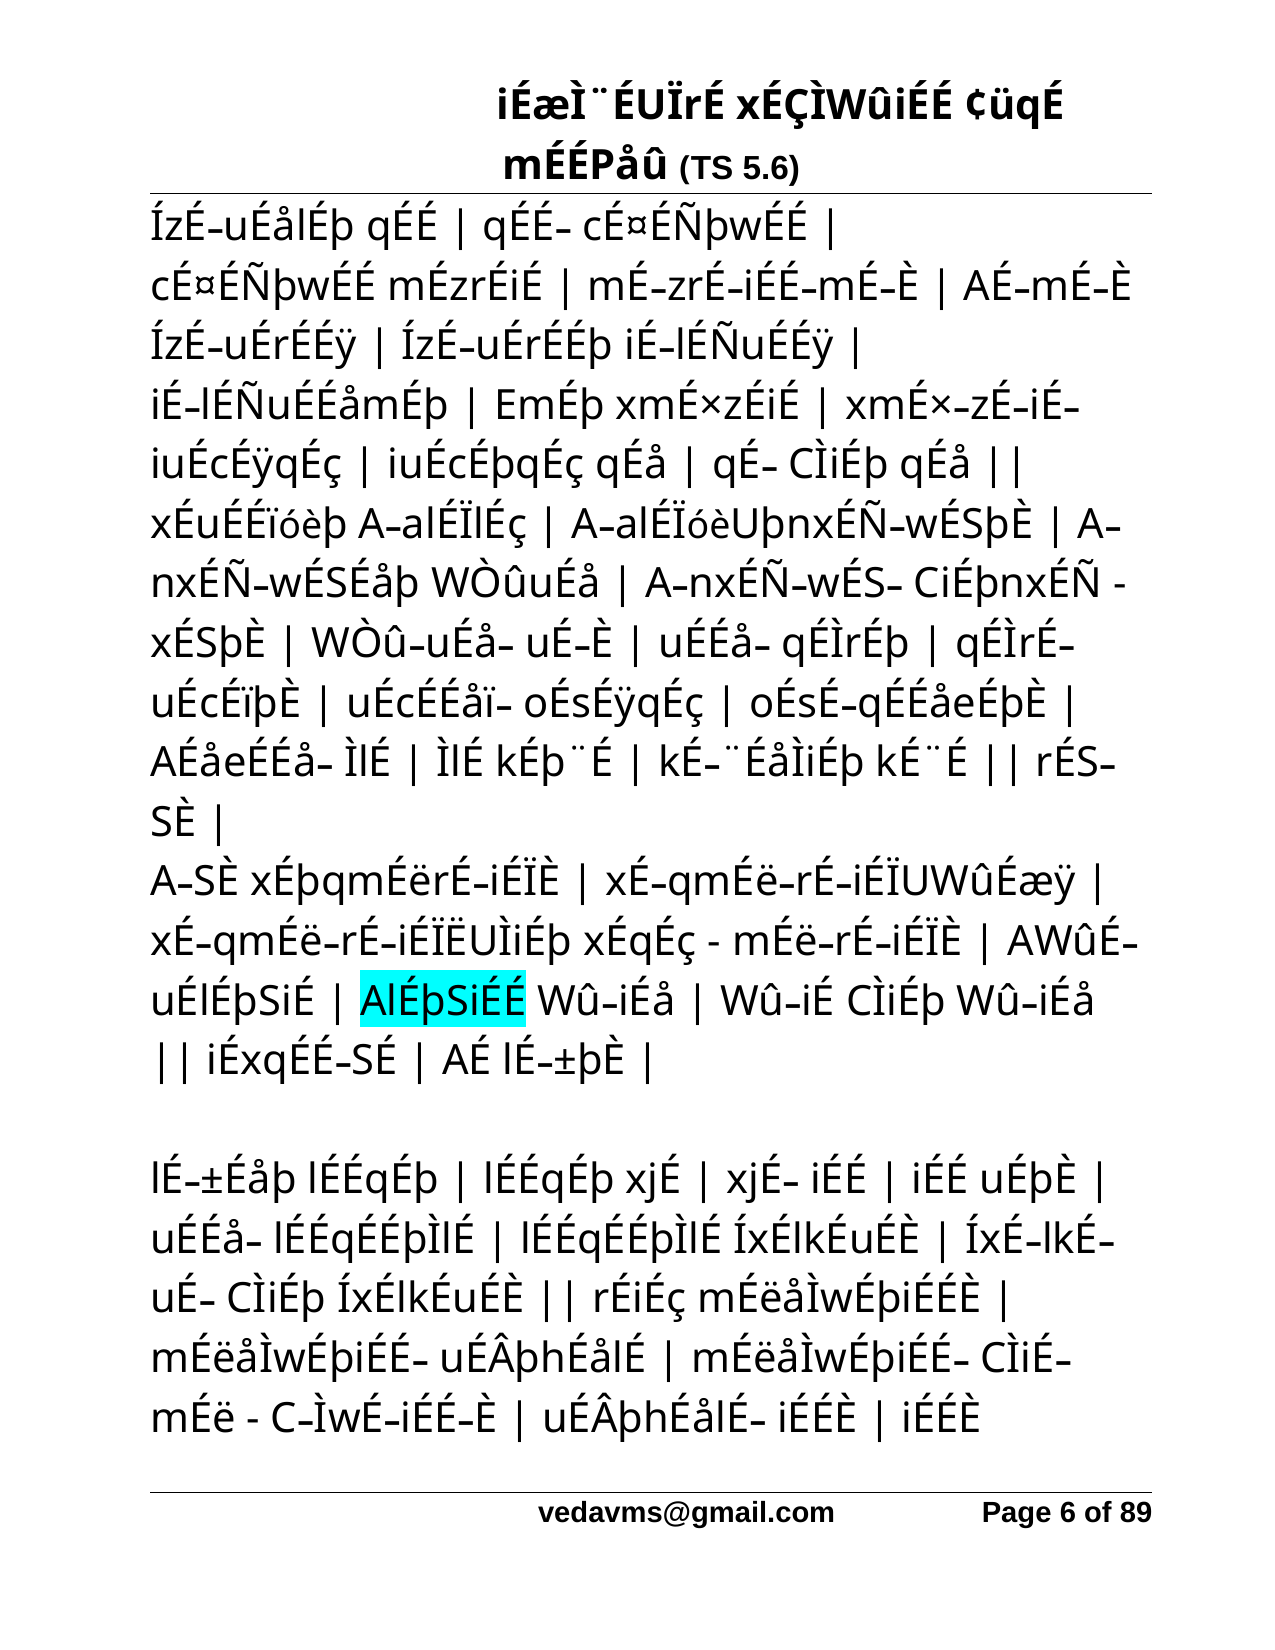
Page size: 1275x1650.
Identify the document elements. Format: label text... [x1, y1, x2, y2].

text iÉ–lÉÑuÉÉåmÉþ | EmÉþ xmÉ×zÉiÉ | xmÉ×–zÉ–iÉ– iuÉcÉÿqÉç | iuÉcÉþqÉç qÉå | qÉ– CÌiÉþ qÉå || xÉuÉÉïóèþ A–alÉÏlÉç | A–alÉÏóèUþnxÉÑ–wÉSþÈ | A–nxÉÑ–wÉSÉåþ WÒûuÉå | A–nxÉÑ–wÉS– CiÉþnxÉÑ - xÉSþÈ | WÒû–uÉå– uÉ–È | uÉÉå– qÉÌrÉþ | qÉÌrÉ– uÉcÉïþÈ | uÉcÉÉåï– oÉsÉÿqÉç | oÉsÉ–qÉÉåeÉþÈ | AÉåeÉÉå– ÌlÉ | ÌlÉ kÉþ¨É | kÉ–¨ÉåÌiÉþ kÉ¨É || rÉS–SÈ | [150, 374, 1152, 848]
text A–SÈ xÉþqmÉërÉ–iÉÏÈ | xÉ–qmÉë–rÉ–iÉÏUWûÉæÿ | xÉ–qmÉë–rÉ–iÉÏËUÌiÉþ xÉqÉç - mÉë–rÉ–iÉÏÈ | AWûÉ–uÉlÉþSiÉ | AlÉþSiÉÉ Wû–iÉå | Wû–iÉ CÌiÉþ Wû–iÉå || iÉxqÉÉ–SÉ | AÉ lÉ–±þÈ | [150, 851, 1152, 1087]
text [150, 196, 1152, 252]
text cÉ¤ÉÑþwÉÉ mÉzrÉiÉ | mÉ–zrÉ–iÉÉ–mÉ–È | AÉ–mÉ–È ÍzÉ–uÉrÉÉÿ | ÍzÉ–uÉrÉÉþ iÉ–lÉÑuÉÉÿ | [150, 255, 1152, 372]
